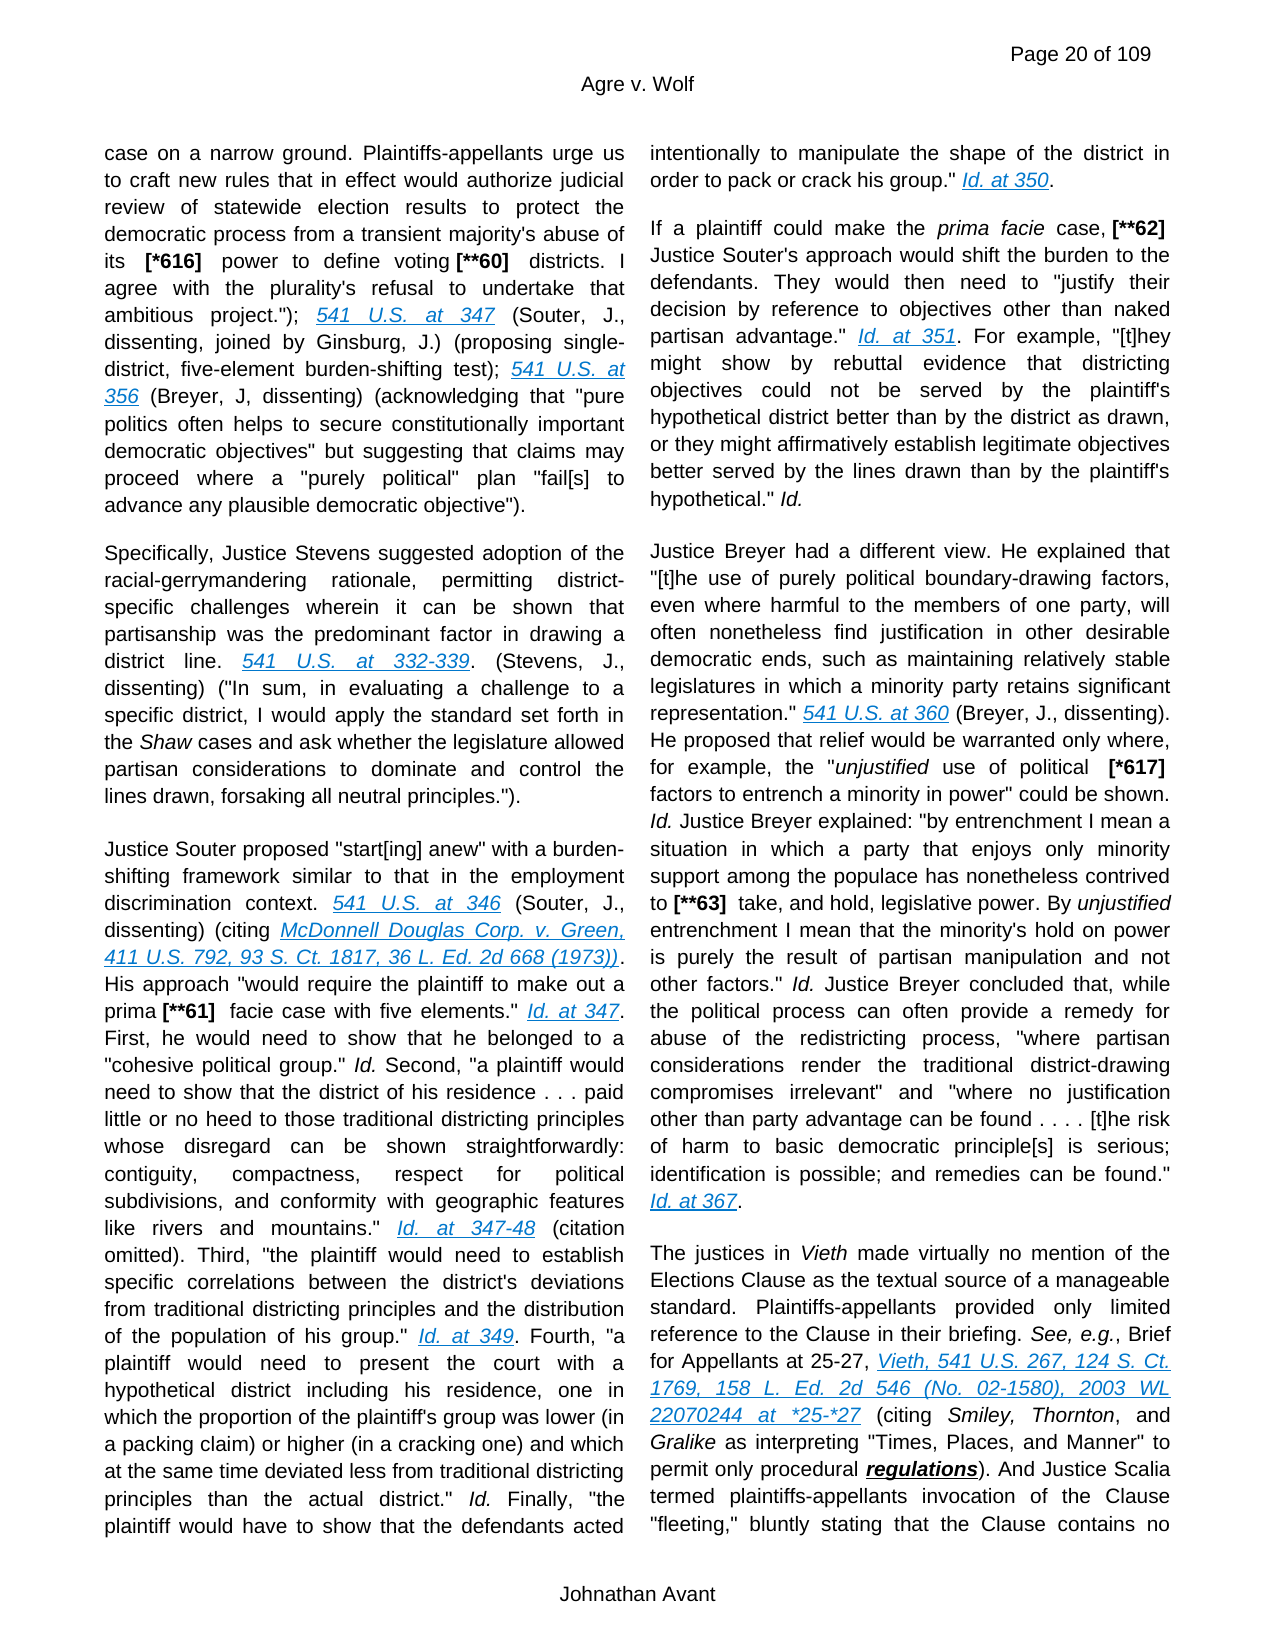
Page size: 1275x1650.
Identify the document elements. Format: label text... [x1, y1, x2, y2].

text Specifically, Justice Stevens suggested adoption of the racial-gerrymandering rationale, permitting district-specific challenges wherein it can be shown that partisanship was the predominant factor in drawing a district line. 541 U.S. at 332-339. (Stevens, J., dissenting) ("In sum, in evaluating a challenge to a specific district, I would apply the standard set forth in the Shaw cases and ask whether the legislature allowed partisan considerations to dominate and control the lines drawn, forsaking all neutral principles."). [104, 537, 625, 808]
text Justice Breyer had a different view. He explained that "[t]he use of purely political boundary-drawing factors, even where harmful to the members of one party, will often nonetheless find justification in other desirable democratic ends, such as maintaining relatively stable legislatures in which a minority party retains significant representation." 541 U.S. at 360 (Breyer, J., dissenting). He proposed that relief would be warranted only where, for example, the "unjustified use of political [*617] factors to entrench a minority in power" could be shown. Id. Justice Breyer explained: "by entrenchment I mean a situation in which a party that enjoys only minority support among the populace has nonetheless contrived to [**63] take, and hold, legislative power. By unjustified entrenchment I mean that the minority's hold on power is purely the result of partisan manipulation and not other factors." Id. Justice Breyer concluded that, while the political process can often provide a remedy for abuse of the redistricting process, "where partisan considerations render the traditional district-drawing compromises irrelevant" and "where no justification other than party advantage can be found . . . . [t]he risk of harm to basic democratic principle[s] is serious; identification is possible; and remedies can be found." Id. at 367. [650, 535, 1171, 1212]
text Justice Souter proposed "start[ing] anew" with a burden-shifting framework similar to that in the employment discrimination context. 541 U.S. at 346 (Souter, J., dissenting) (citing McDonnell Douglas Corp. v. Green, 411 U.S. 792, 93 S. Ct. 1817, 36 L. Ed. 2d 668 (1973)). His approach "would require the plaintiff to make out a prima [**61] facie case with five elements." Id. at 347. First, he would need to show that he belonged to a "cohesive political group." Id. Second, "a plaintiff would need to show that the district of his residence . . . paid little or no heed to those traditional districting principles whose disregard can be shown straightforwardly: contiguity, compactness, respect for political subdivisions, and conformity with geographic features like rivers and mountains." Id. at 347-48 (citation omitted). Third, "the plaintiff would need to establish specific correlations between the district's deviations from traditional districting principles and the distribution of the population of his group." Id. at 349. Fourth, "a plaintiff would need to present the court with a hypothetical district including his residence, one in which the proportion of the plaintiff's group was lower (in a packing claim) or higher (in a cracking one) and which at the same time deviated less from traditional districting principles than the actual district." Id. Finally, "the plaintiff would have to show that the defendants acted intentionally to manipulate the shape of the district in order to pack or crack his group." Id. at 350. [104, 833, 625, 1537]
text If a plaintiff could make the prima facie case, [**62] Justice Souter's approach would shift the burden to the defendants. They would then need to "justify their decision by reference to objectives other than naked partisan advantage." Id. at 351. For example, "[t]hey might show by rebuttal evidence that districting objectives could not be served by the plaintiff's hypothetical district better than by the district as drawn, or they might affirmatively establish legitimate objectives better served by the lines drawn than by the plaintiff's hypothetical." Id. [650, 212, 1171, 510]
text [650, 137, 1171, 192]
